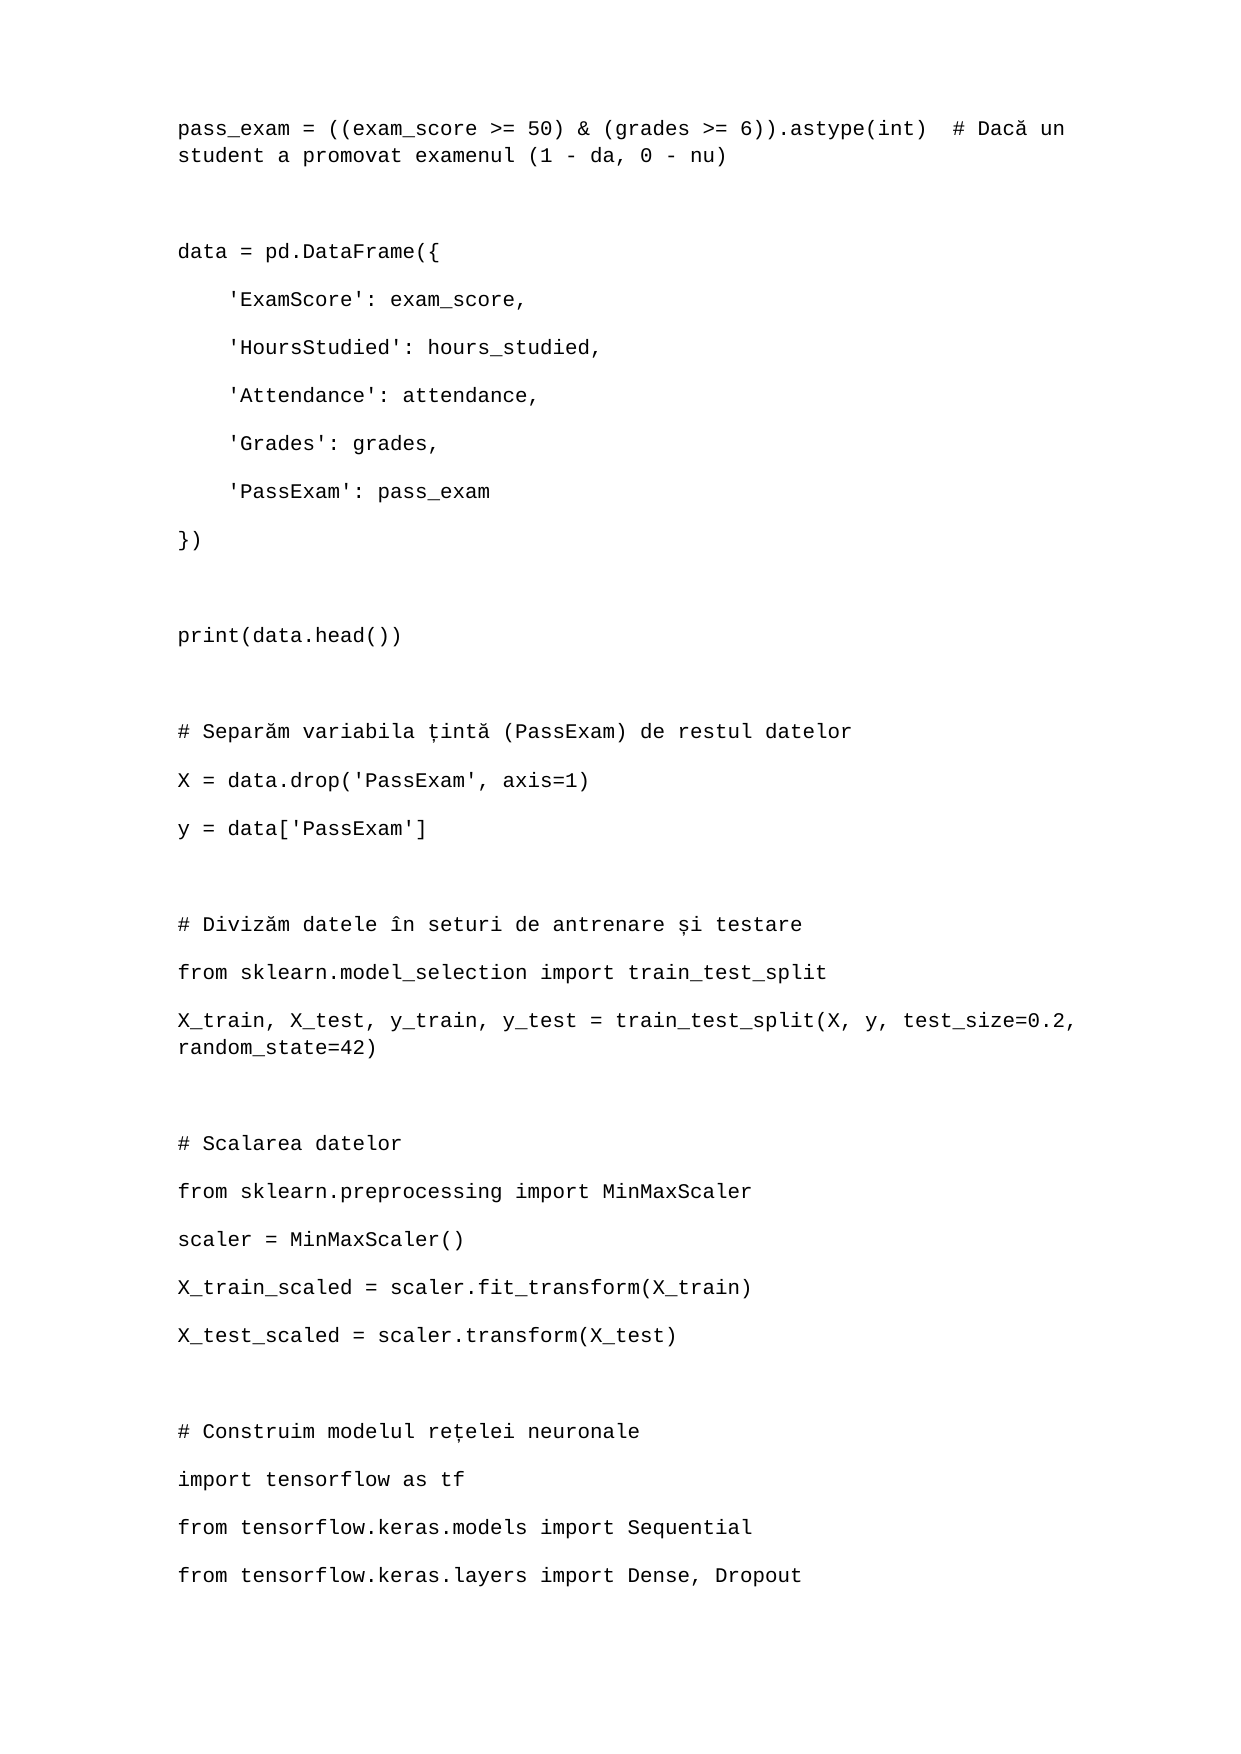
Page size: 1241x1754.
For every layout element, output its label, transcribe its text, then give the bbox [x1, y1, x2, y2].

text 'PassExam': pass_exam [177, 481, 1152, 505]
text from tensorflow.keras.layers import Dense, Dropout [177, 1565, 1152, 1589]
text import tensorflow as tf [177, 1469, 1152, 1493]
text # Separăm variabila țintă (PassExam) de restul datelor [177, 722, 1152, 745]
text from sklearn.model_selection import train_test_split [177, 962, 1152, 985]
text 'Attendance': attendance, [177, 385, 1152, 409]
text X_train, X_test, y_train, y_test = train_test_split(X, y, test_size=0.2, random_state=42) [177, 1010, 1152, 1061]
text 'ExamScore': exam_score, [177, 289, 1152, 313]
text from tensorflow.keras.models import Sequential [177, 1517, 1152, 1541]
text # Scalarea datelor [177, 1133, 1152, 1157]
text data = pd.DataFrame({ [177, 241, 1152, 265]
text # Divizăm datele în seturi de antrenare și testare [177, 914, 1152, 937]
text pass_exam = ((exam_score >= 50) & (grades >= 6)).astype(int) # Dacă un student a promovat examenul (1 - da, 0 - nu) [177, 118, 1152, 169]
text y = data['PassExam'] [177, 818, 1152, 841]
text from sklearn.preprocessing import MinMaxScaler [177, 1181, 1152, 1204]
text X_train_scaled = scaler.fit_transform(X_train) [177, 1277, 1152, 1301]
text X_test_scaled = scaler.transform(X_test) [177, 1325, 1152, 1349]
text X = data.drop('PassExam', axis=1) [177, 769, 1152, 793]
text 'Grades': grades, [177, 433, 1152, 457]
text }) [177, 529, 1152, 553]
text print(data.head()) [177, 626, 1152, 649]
text # Construim modelul rețelei neuronale [177, 1421, 1152, 1445]
text 'HoursStudied': hours_studied, [177, 337, 1152, 361]
text scaler = MinMaxScaler() [177, 1229, 1152, 1253]
